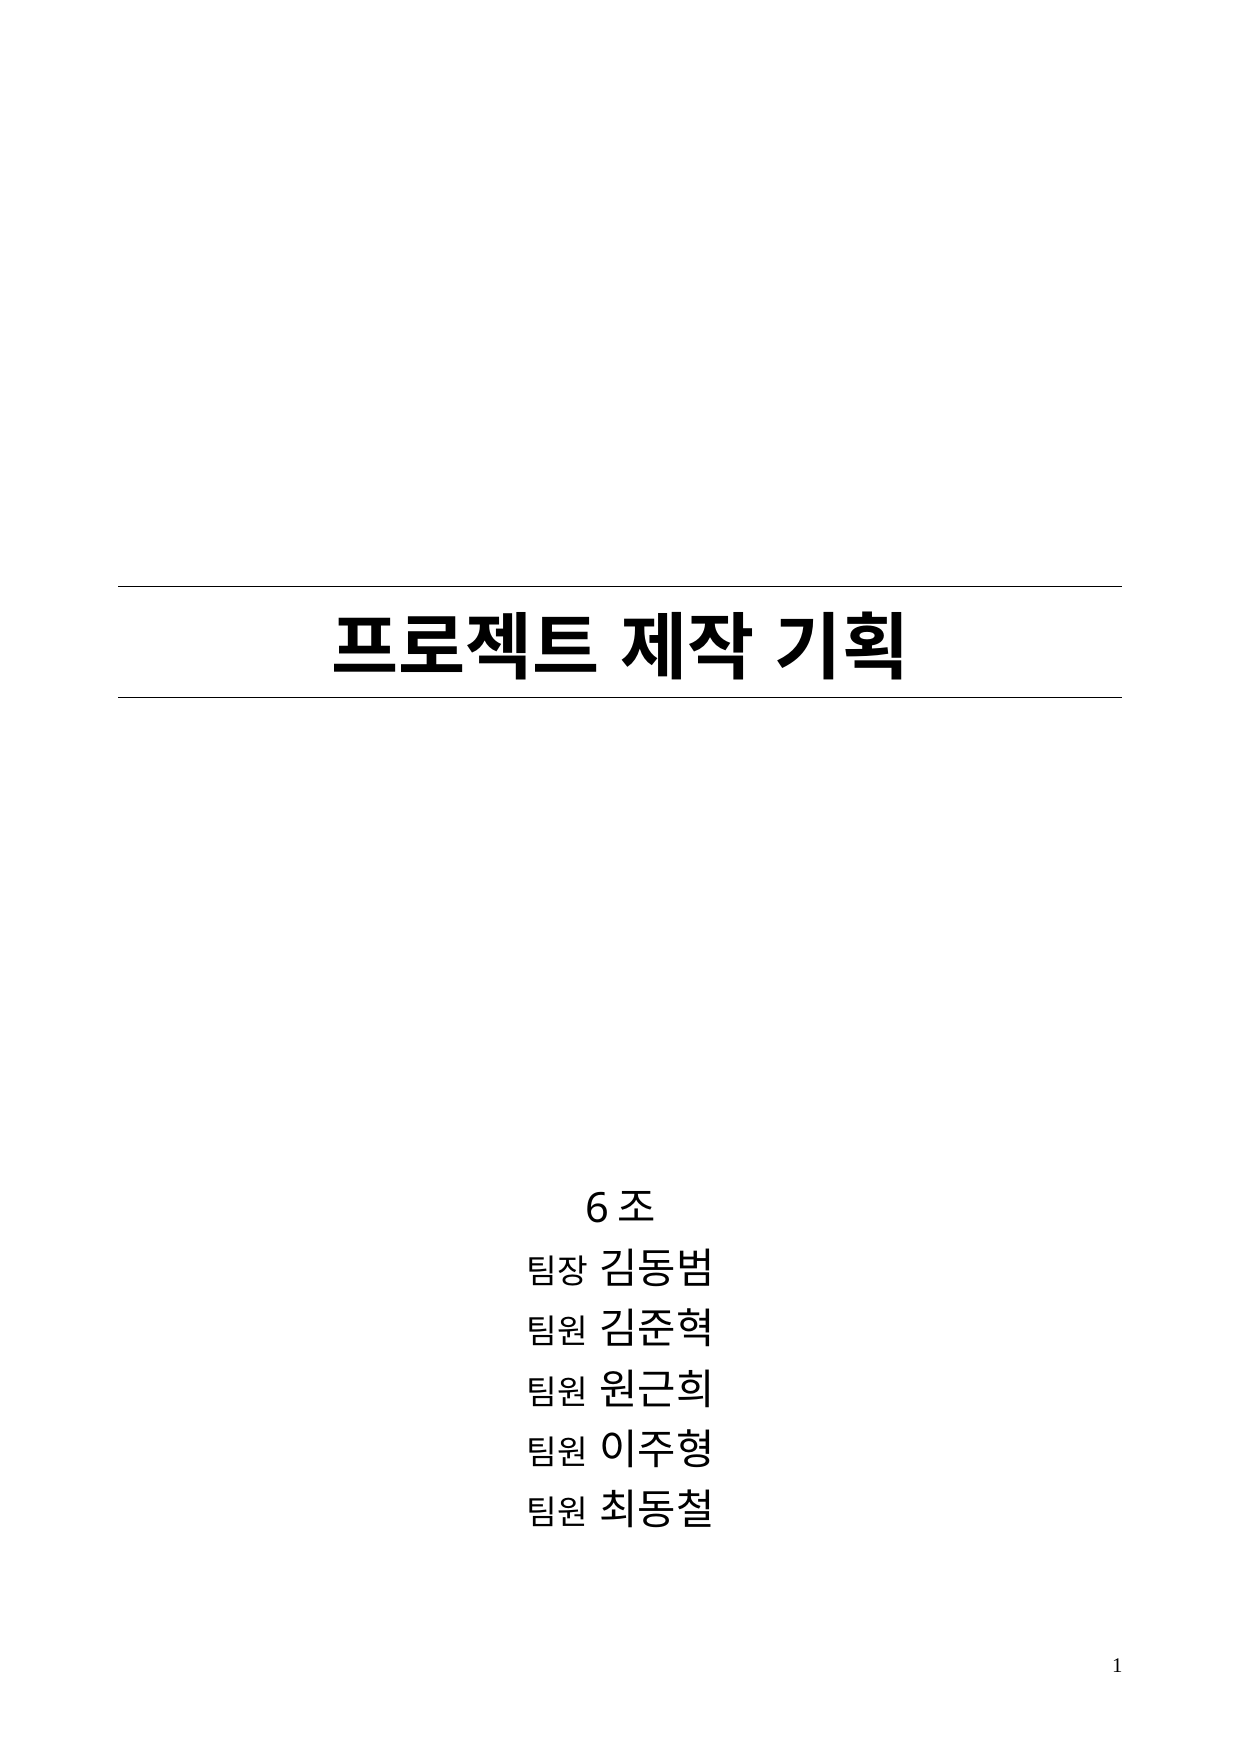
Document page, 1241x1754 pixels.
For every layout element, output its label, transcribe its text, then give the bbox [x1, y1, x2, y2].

text 팀원 원근희 [118, 1356, 1122, 1416]
text 6조 [118, 1174, 1122, 1235]
text 팀원 최동철 [118, 1476, 1122, 1537]
text 팀장 김동범 [118, 1235, 1122, 1295]
text 팀원 김준혁 [118, 1295, 1122, 1356]
text 프로젝트 제작 기획 [118, 587, 1122, 697]
text 팀원 이주형 [118, 1416, 1122, 1476]
